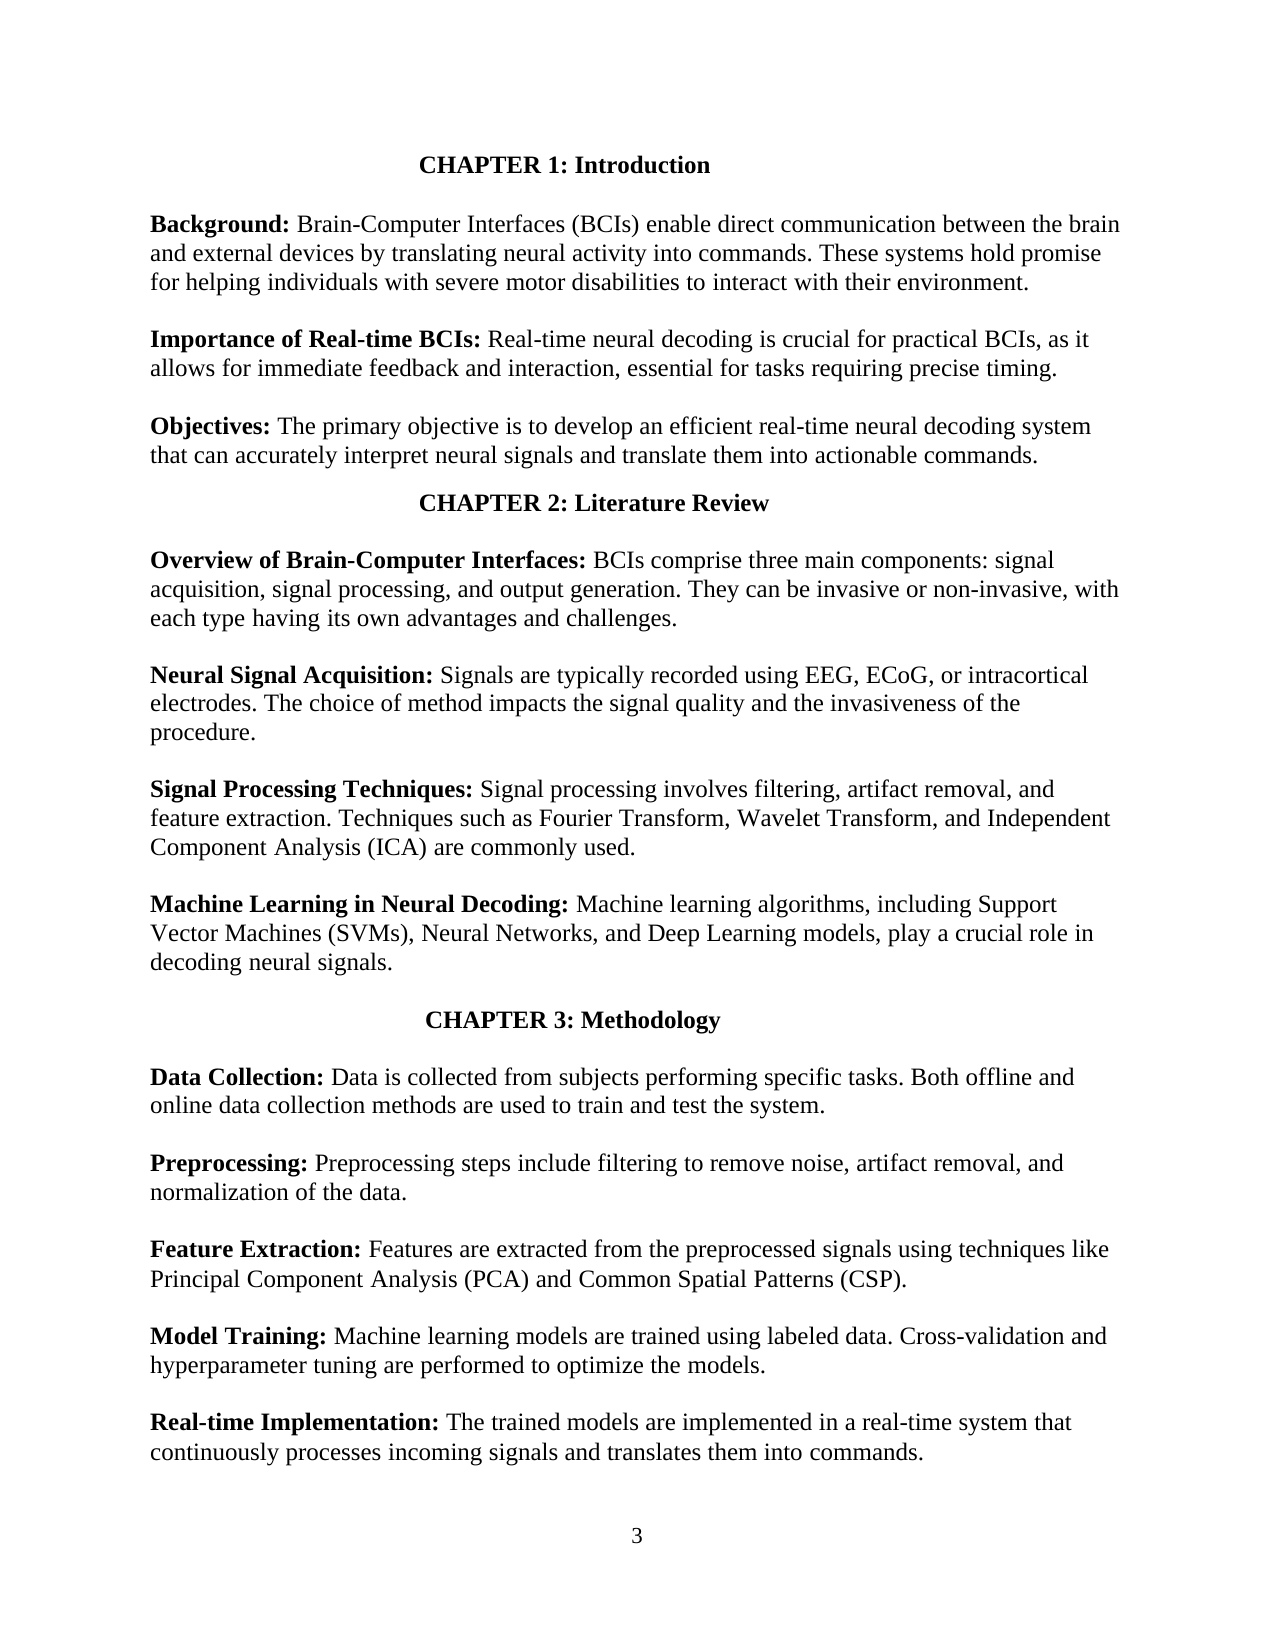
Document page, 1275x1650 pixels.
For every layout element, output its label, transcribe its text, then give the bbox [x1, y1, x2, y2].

text Background: Brain-Computer Interfaces (BCIs) enable direct communication between the brain and external devices by translating neural activity into commands. These systems hold promise for helping individuals with severe motor disabilities to interact with their environment. [150, 209, 1124, 296]
text Feature Extraction: Features are extracted from the preprocessed signals using techniques like Principal Component Analysis (PCA) and Common Spatial Patterns (CSP). [150, 1234, 1137, 1293]
text Neural Signal Acquisition: Signals are typically recorded using EEG, ECoG, or intracortical electrodes. The choice of method impacts the signal quality and the invasiveness of the procedure. [150, 660, 1107, 746]
text Importance of Real-time BCIs: Real-time neural decoding is crucial for practical BCIs, as it allows for immediate feedback and interaction, essential for tasks requiring precise timing. [150, 324, 1137, 382]
subtitle CHAPTER 2: Literature Review [150, 488, 1137, 517]
text Machine Learning in Neural Decoding: Machine learning algorithms, including Support Vector Machines (SVMs), Neural Networks, and Deep Learning models, play a crucial role in decoding neural signals. [150, 889, 1112, 975]
subtitle CHAPTER 3: Methodology [150, 1005, 1137, 1033]
text Real-time Implementation: The trained models are implemented in a real-time system that continuously processes incoming signals and translates them into commands. [150, 1407, 1137, 1466]
text Data Collection: Data is collected from subjects performing specific tasks. Both offline and online data collection methods are used to train and test the system. [150, 1062, 1112, 1119]
text Model Training: Machine learning models are trained using labeled data. Cross-validation and hyperparameter tuning are performed to optimize the models. [150, 1321, 1137, 1379]
text Overview of Brain-Computer Interfaces: BCIs comprise three main components: signal acquisition, signal processing, and output generation. They can be invasive or non-invasive, with each type having its own advantages and challenges. [150, 545, 1121, 632]
subtitle CHAPTER 1: Introduction [150, 150, 1137, 178]
text Signal Processing Techniques: Signal processing involves filtering, artifact removal, and feature extraction. Techniques such as Fourier Transform, Wavelet Transform, and Independent Component Analysis (ICA) are commonly used. [150, 774, 1112, 861]
text Objectives: The primary objective is to develop an efficient real-time neural decoding system that can accurately interpret neural signals and translate them into actionable commands. [150, 411, 1093, 468]
text Preprocessing: Preprocessing steps include filtering to remove noise, artifact removal, and normalization of the data. [150, 1148, 1137, 1206]
